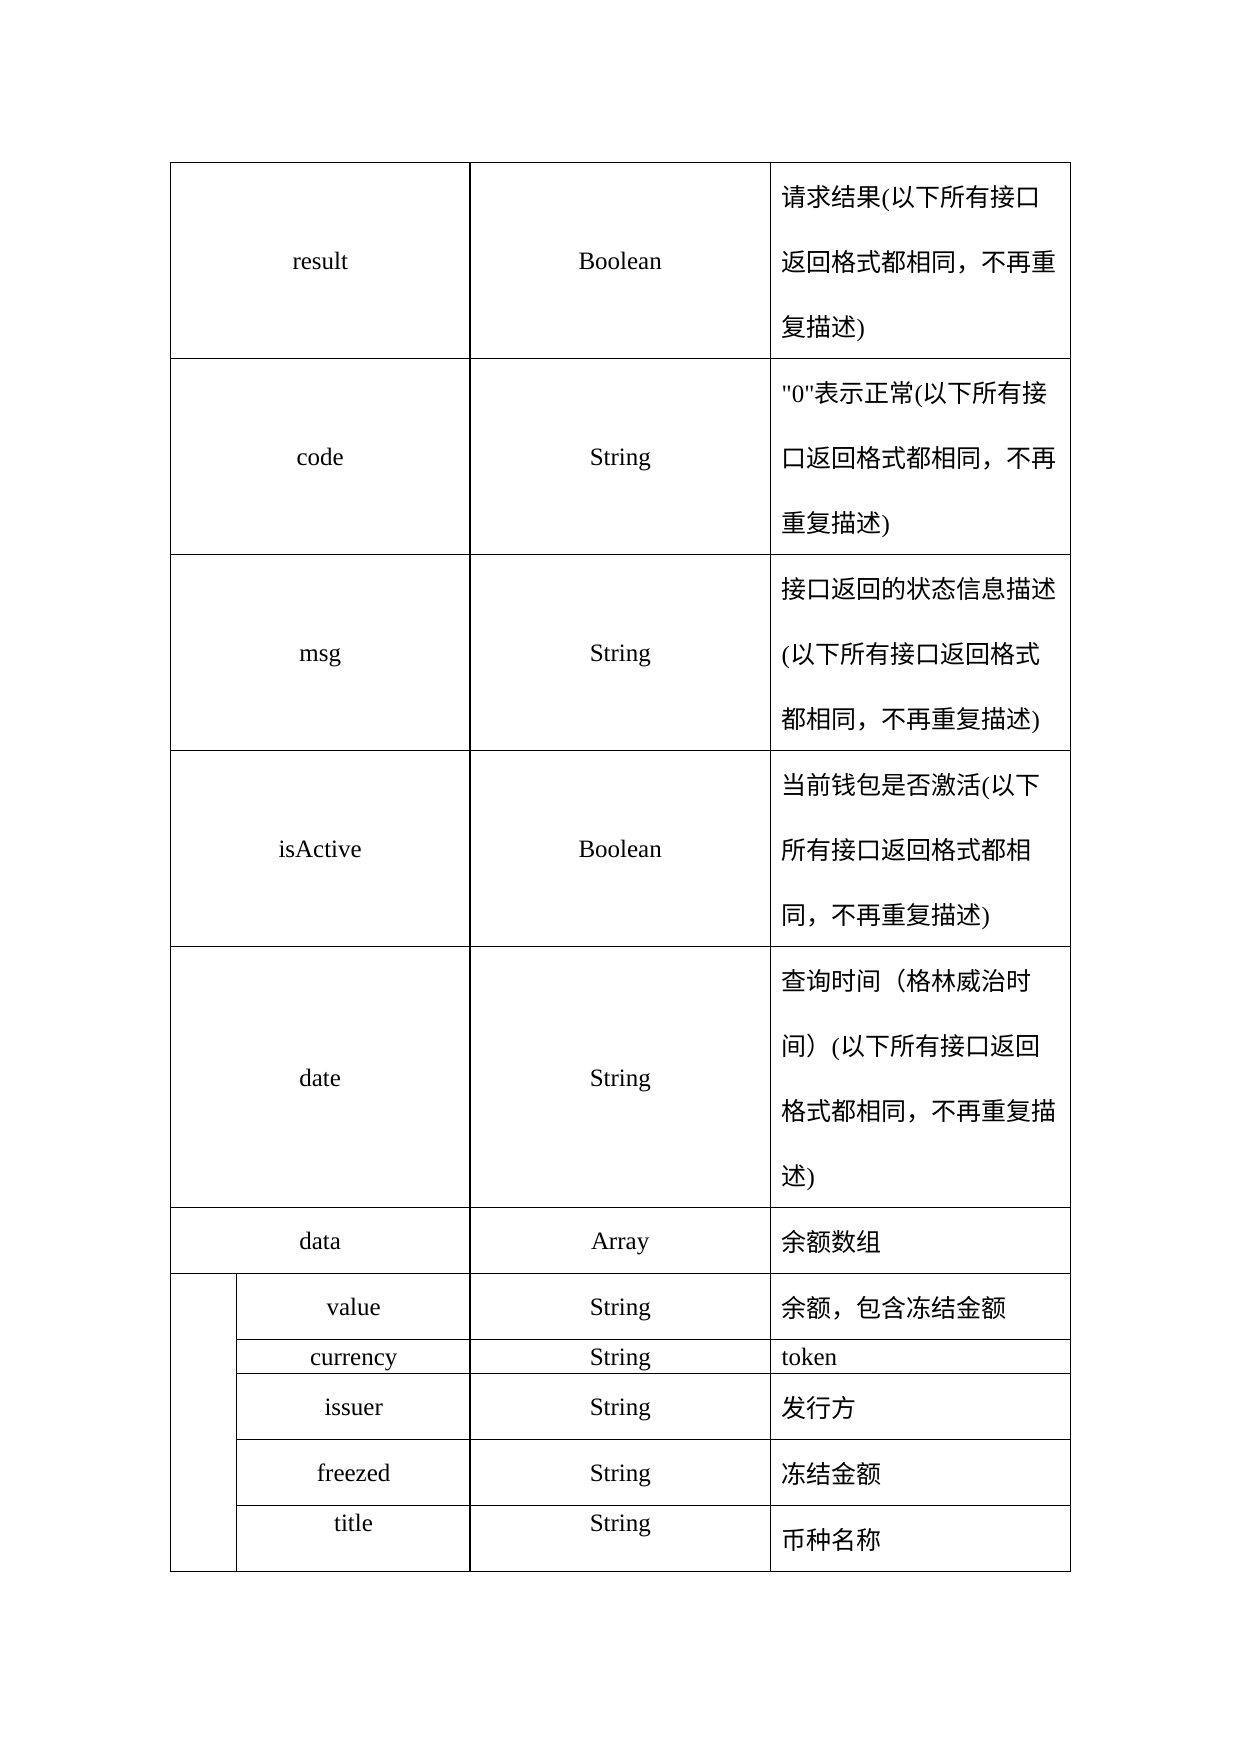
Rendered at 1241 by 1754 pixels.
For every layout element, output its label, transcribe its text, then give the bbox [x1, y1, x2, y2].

table_cell 余额数组 [771, 1208, 1070, 1273]
table_cell "0"表示正常(以下所有接口返回格式都相同，不再重复描述) [771, 359, 1070, 554]
table_cell token [771, 1340, 1070, 1373]
table_cell String [471, 1374, 770, 1439]
table_cell value [237, 1274, 469, 1339]
table_cell [171, 1274, 236, 1571]
table_cell isActive [171, 751, 469, 946]
table_cell 接口返回的状态信息描述(以下所有接口返回格式都相同，不再重复描述) [771, 555, 1070, 750]
table_cell String [471, 947, 770, 1207]
table_cell Array [471, 1208, 770, 1273]
table_cell date [171, 947, 469, 1207]
table_cell String [471, 555, 770, 750]
table_cell currency [237, 1340, 469, 1373]
table_cell data [171, 1208, 469, 1273]
table_cell String [471, 1274, 770, 1339]
table_cell String [471, 1440, 770, 1505]
table_cell 余额，包含冻结金额 [771, 1274, 1070, 1339]
table_cell freezed [237, 1440, 469, 1505]
table_cell String [471, 1506, 770, 1571]
table_cell Boolean [471, 163, 770, 358]
table_cell msg [171, 555, 469, 750]
table_cell 发行方 [771, 1374, 1070, 1439]
table_cell title [237, 1506, 469, 1571]
table_cell 当前钱包是否激活(以下所有接口返回格式都相同，不再重复描述) [771, 751, 1070, 946]
table_cell result [171, 163, 469, 358]
table_cell 冻结金额 [771, 1440, 1070, 1505]
table_cell String [471, 1340, 770, 1373]
table_cell issuer [237, 1374, 469, 1439]
table_cell code [171, 359, 469, 554]
table_cell 币种名称 [771, 1506, 1070, 1571]
table_cell 请求结果(以下所有接口返回格式都相同，不再重复描述) [771, 163, 1070, 358]
table_cell String [471, 359, 770, 554]
table_cell Boolean [471, 751, 770, 946]
table_cell 查询时间（格林威治时间）(以下所有接口返回格式都相同，不再重复描述) [771, 947, 1070, 1207]
